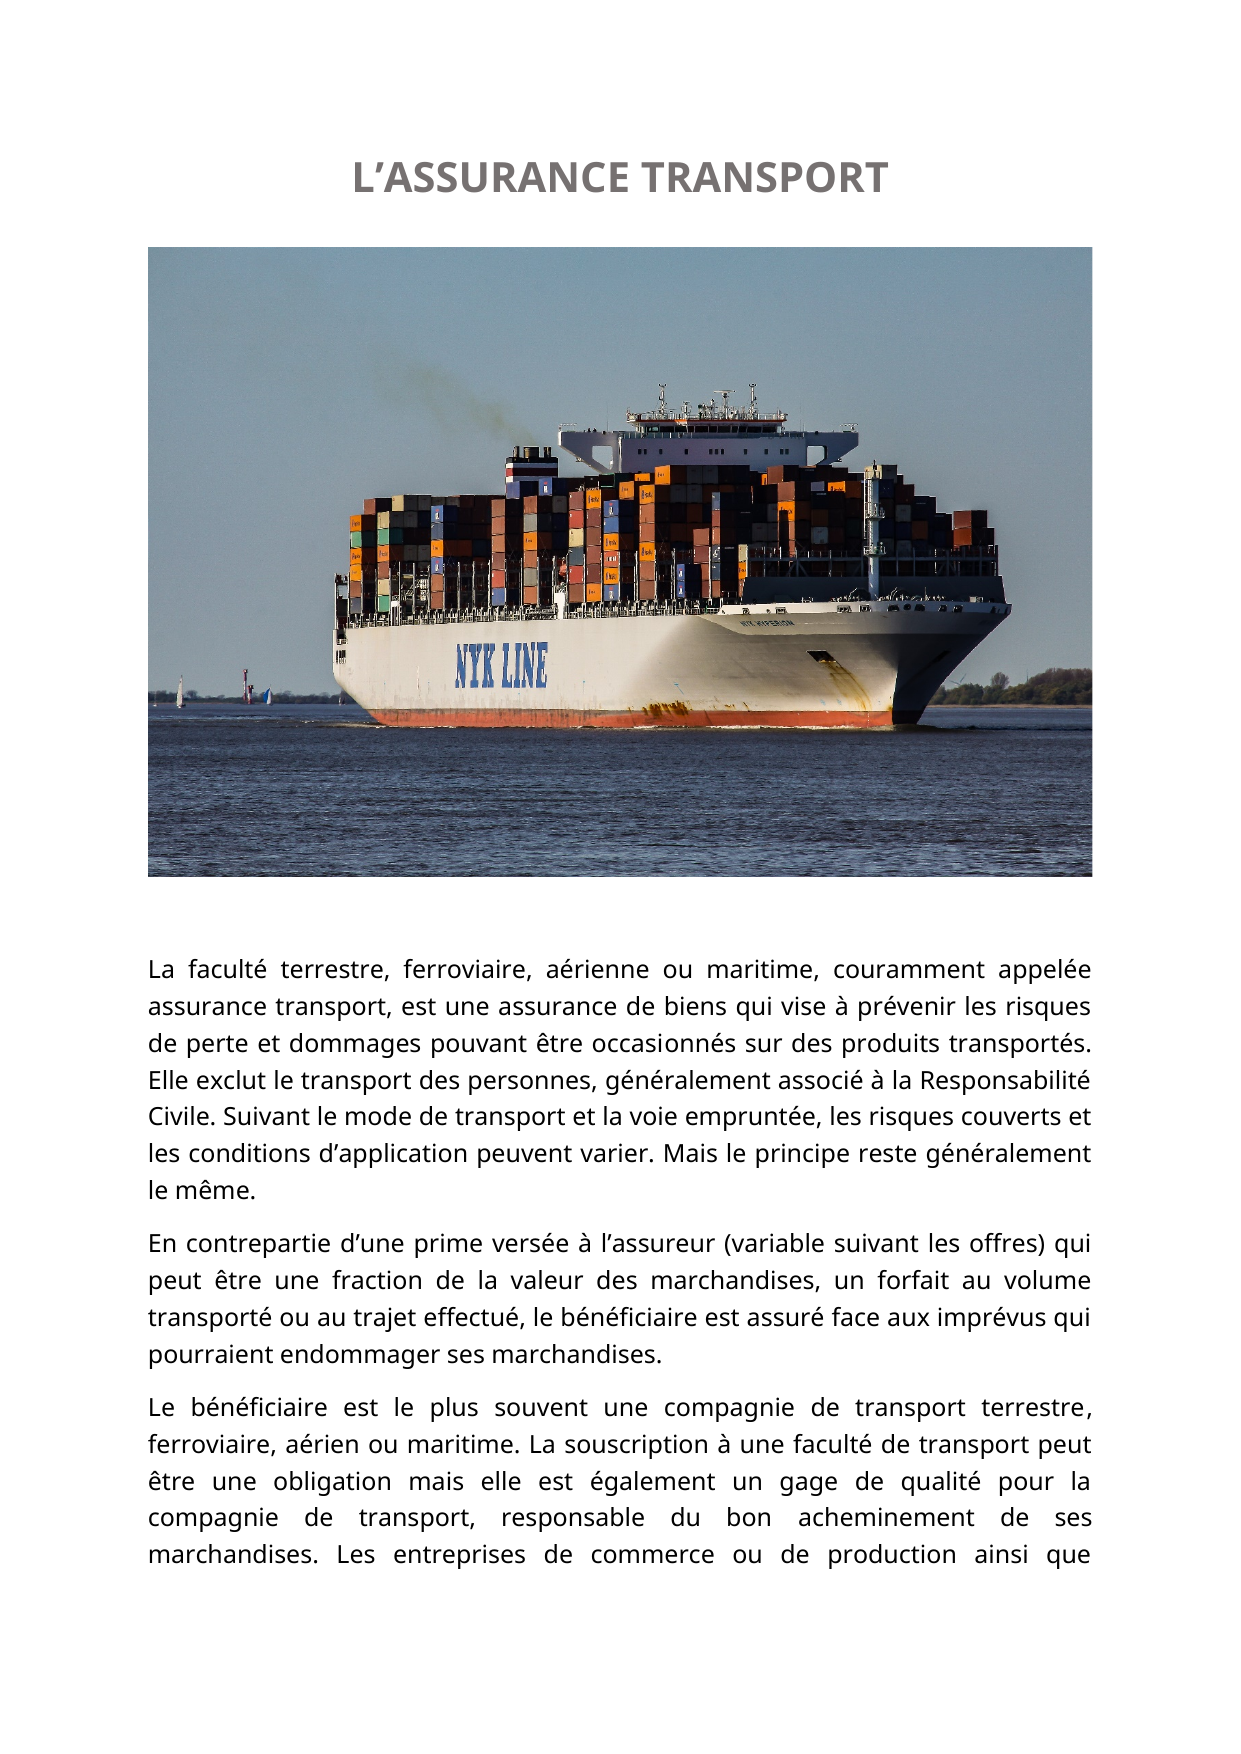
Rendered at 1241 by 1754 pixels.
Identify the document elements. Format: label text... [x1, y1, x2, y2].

text La faculté terrestre, ferroviaire, aérienne ou maritime, couramment appelée assurance transport, est une assurance de biens qui vise à prévenir les risques de perte et dommages pouvant être occasionnés sur des produits transportés. Elle exclut le transport des personnes, généralement associé à la Responsabilité Civile. Suivant le mode de transport et la voie empruntée, les risques couverts et les conditions d’application peuvent varier. Mais le principe reste généralement le même. [148, 952, 1093, 1207]
picture [148, 247, 1093, 877]
text L’ASSURANCE TRANSPORT [148, 148, 1093, 204]
text En contrepartie d’une prime versée à l’assureur (variable suivant les offres) qui peut être une fraction de la valeur des marchandises, un forfait au volume transporté ou au trajet effectué, le bénéficiaire est assuré face aux imprévus qui pourraient endommager ses marchandises. [148, 1226, 1093, 1370]
text Le bénéficiaire est le plus souvent une compagnie de transport terrestre, ferroviaire, aérien ou maritime. La souscription à une faculté de transport peut être une obligation mais elle est également un gage de qualité pour la compagnie de transport, responsable du bon acheminement de ses marchandises. Les entreprises de commerce ou de production ainsi que d’autres opérateurs économiques peuvent également souscrire à cette assurance s’ils ont un volume de marchandises propres à transporter ou une obligation légale vis-à-vis de leur client. Cette assurance est également recommandée s’ils souhaitent bénéficier de garanties supplémentaires, notamment de dédommagements en cas de sinistre. [148, 1390, 1093, 1571]
